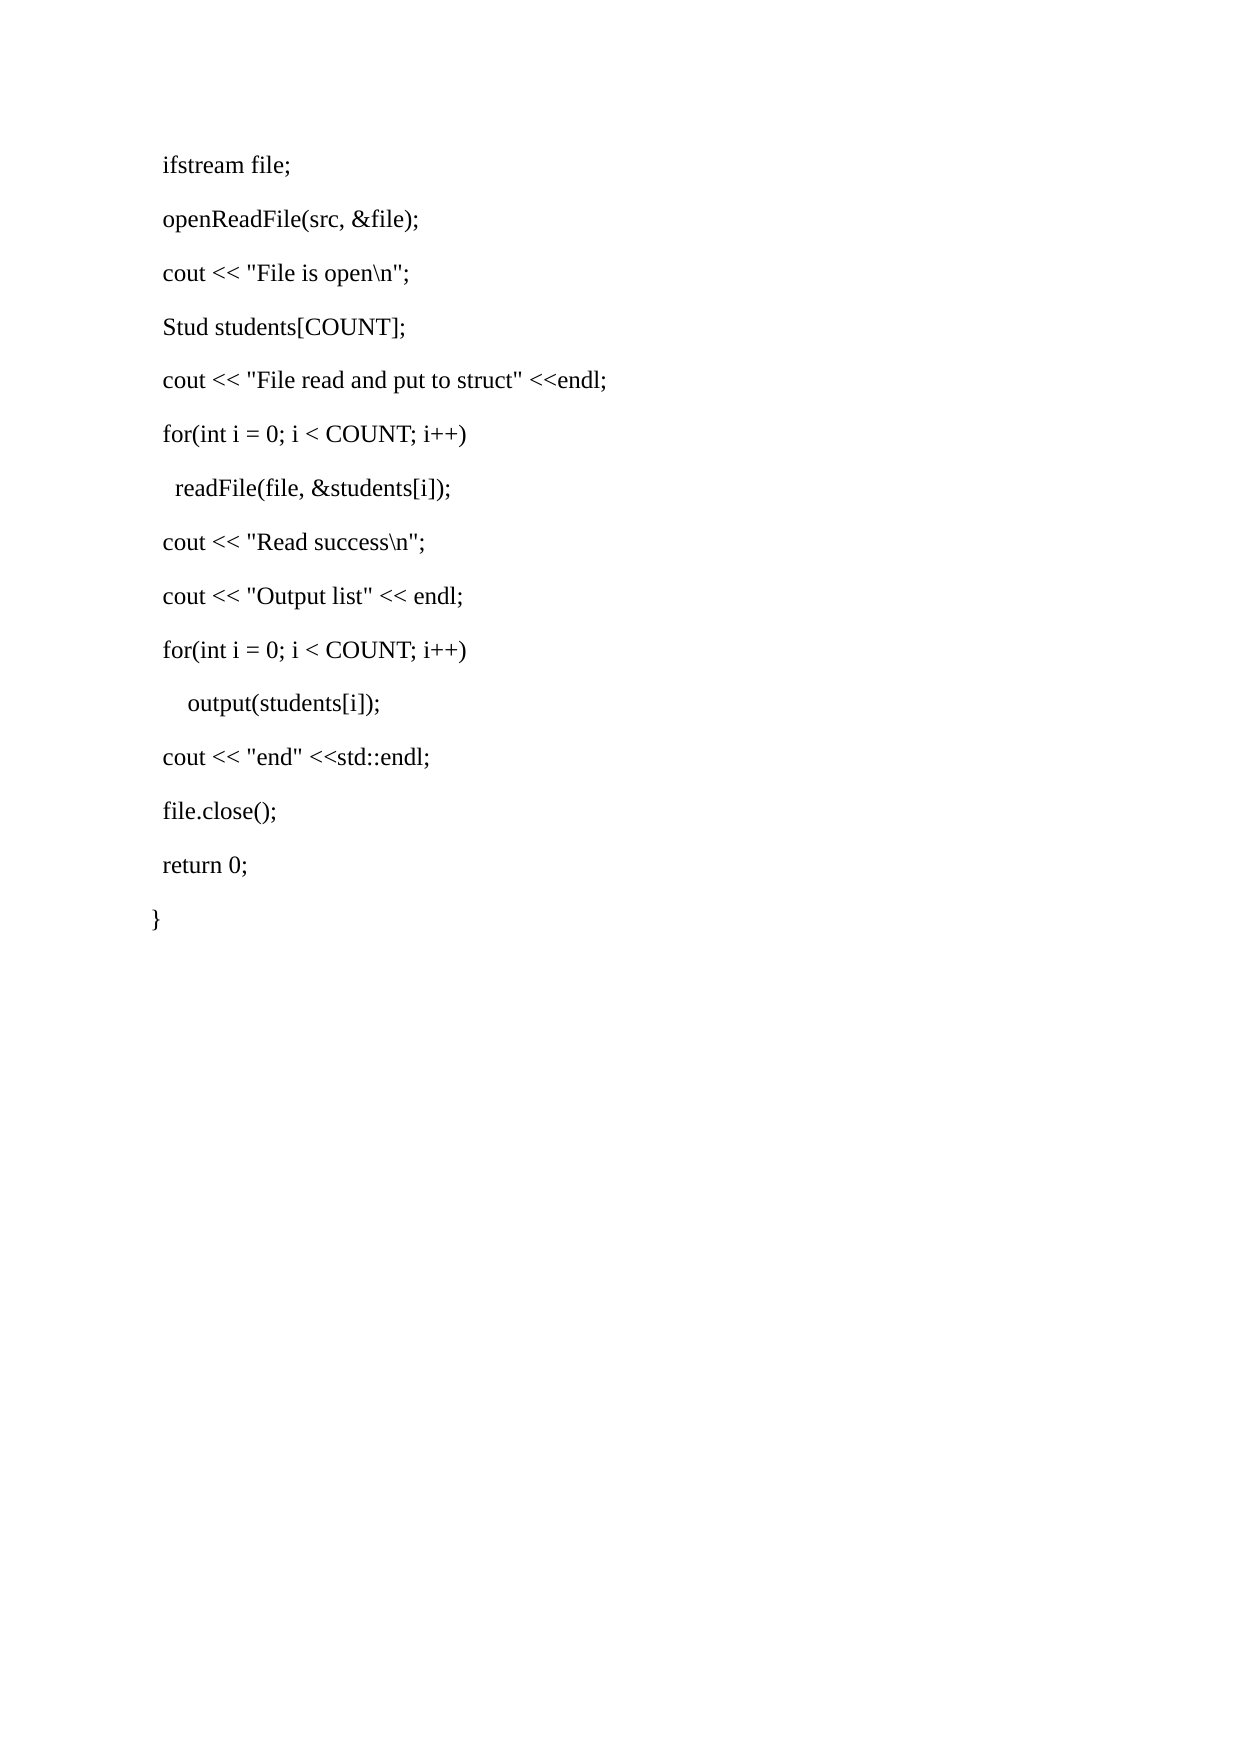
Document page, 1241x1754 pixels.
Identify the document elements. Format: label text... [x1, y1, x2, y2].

text file.close(); [150, 796, 1090, 825]
text Stud students[COUNT]; [150, 312, 1090, 340]
text for(int i = 0; i < COUNT; i++) [150, 419, 1090, 448]
text cout << "File is open\n"; [150, 258, 1090, 286]
text cout << "Output list" << endl; [150, 581, 1090, 609]
text cout << "Read success\n"; [150, 527, 1090, 556]
text return 0; [150, 850, 1090, 879]
text readFile(file, &students[i]); [150, 473, 1090, 502]
text output(students[i]); [150, 688, 1090, 717]
text } [150, 904, 1090, 933]
text cout << "end" <<std::endl; [150, 742, 1090, 771]
text ifstream file; [150, 150, 1090, 179]
text openReadFile(src, &file); [150, 204, 1090, 233]
text for(int i = 0; i < COUNT; i++) [150, 635, 1090, 663]
text cout << "File read and put to struct" <<endl; [150, 365, 1090, 394]
